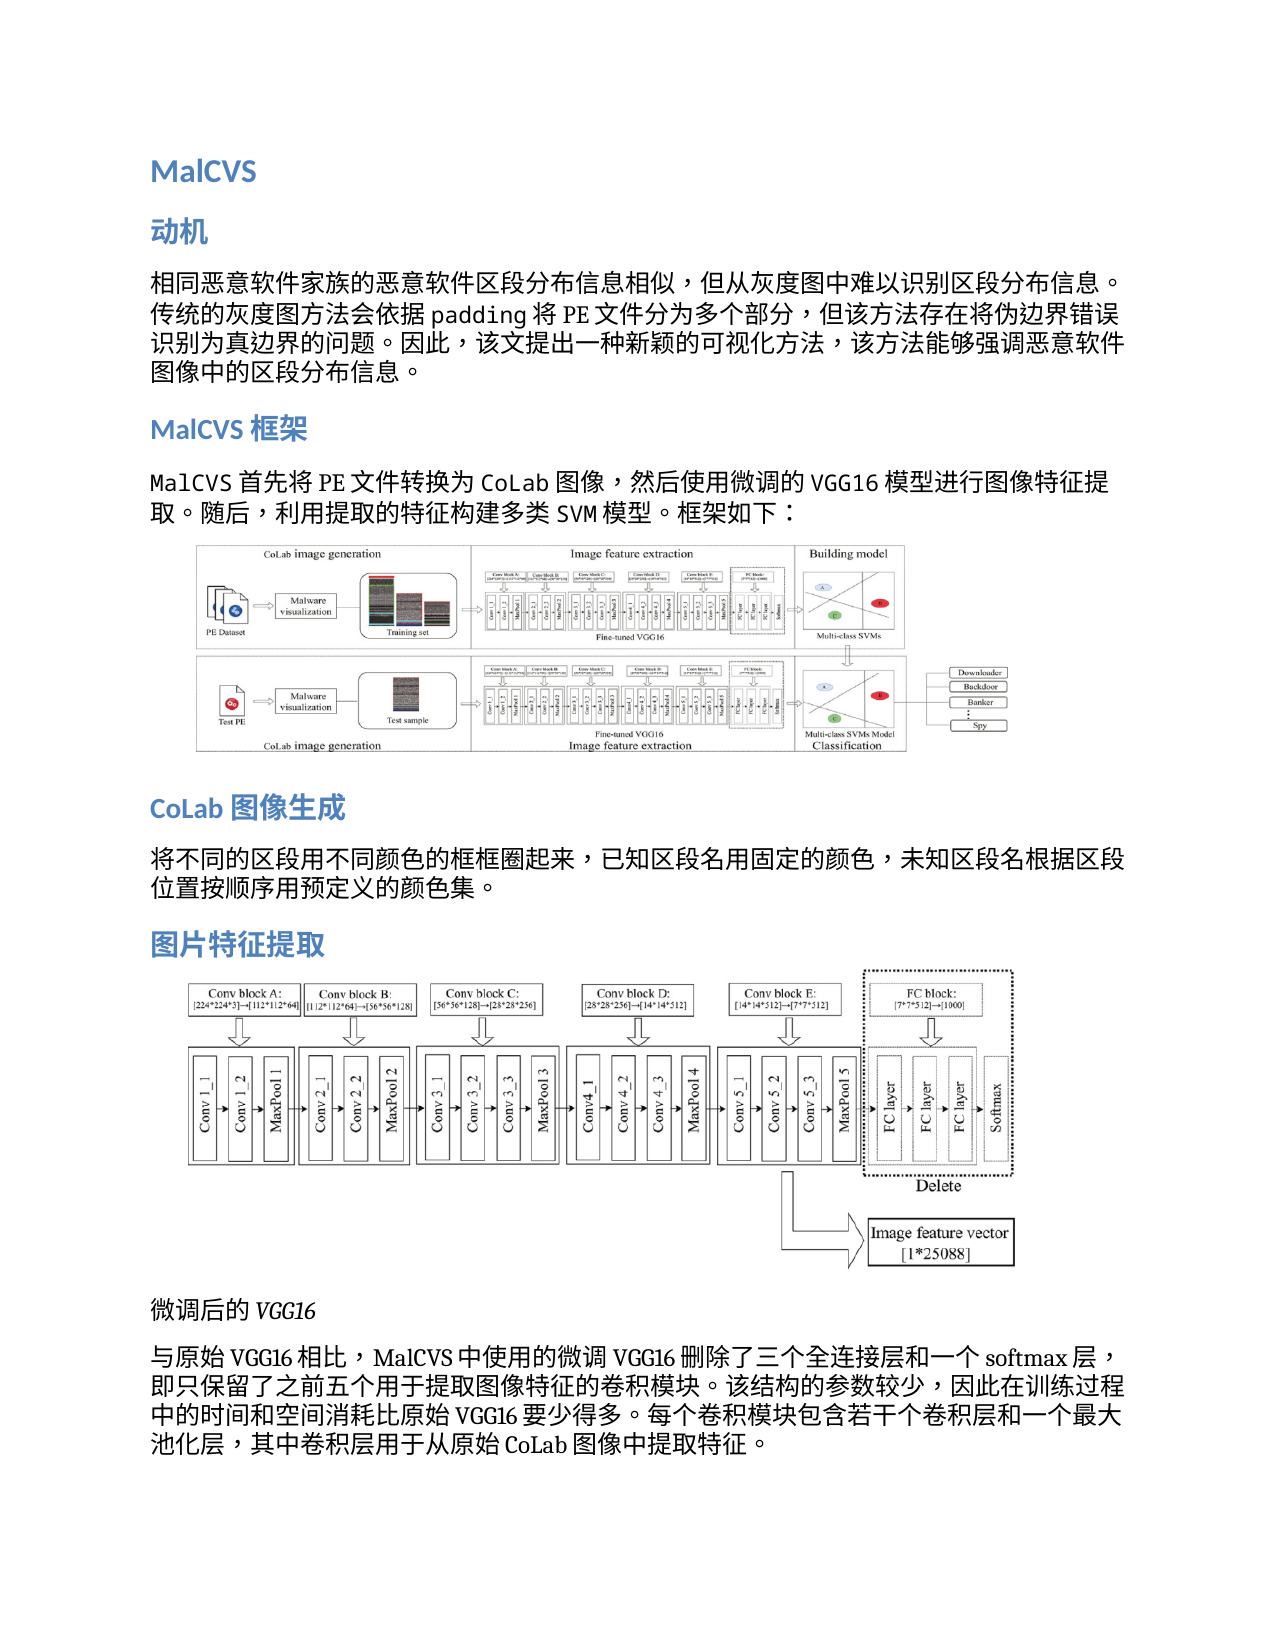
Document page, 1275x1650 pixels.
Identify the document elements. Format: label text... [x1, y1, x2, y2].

picture [168, 529, 1044, 767]
subtitle 图片特征提取 [150, 924, 1125, 964]
subtitle CoLab 图像生成 [150, 787, 1125, 827]
subtitle MalCVS [150, 150, 1125, 191]
text 将不同的区段用不同颜色的框框圈起来，已知区段名用固定的颜色，未知区段名根据区段位置按顺序用预定义的颜色集。 [150, 846, 1125, 903]
text 微调后的VGG16 [150, 1297, 1125, 1326]
text 与原始VGG16相比，MalCVS中使用的微调VGG16删除了三个全连接层和一个softmax层，即只保留了之前五个用于提取图像特征的卷积模块。该结构的参数较少，因此在训练过程中的时间和空间消耗比原始VGG16要少得多。每个卷积模块包含若干个卷积层和一个最大池化层，其中卷积层用于从原始CoLab图像中提取特征。 [150, 1344, 1125, 1459]
picture [168, 963, 1044, 1276]
text 相同恶意软件家族的恶意软件区段分布信息相似，但从灰度图中难以识别区段分布信息。传统的灰度图方法会依据 padding 将PE文件分为多个部分，但该方法存在将伪边界错误识别为真边界的问题。因此，该文提出一种新颖的可视化方法，该方法能够强调恶意软件图像中的区段分布信息。 [150, 270, 1125, 387]
subtitle 动机 [150, 212, 1125, 251]
subtitle MalCVS 框架 [150, 408, 1125, 448]
